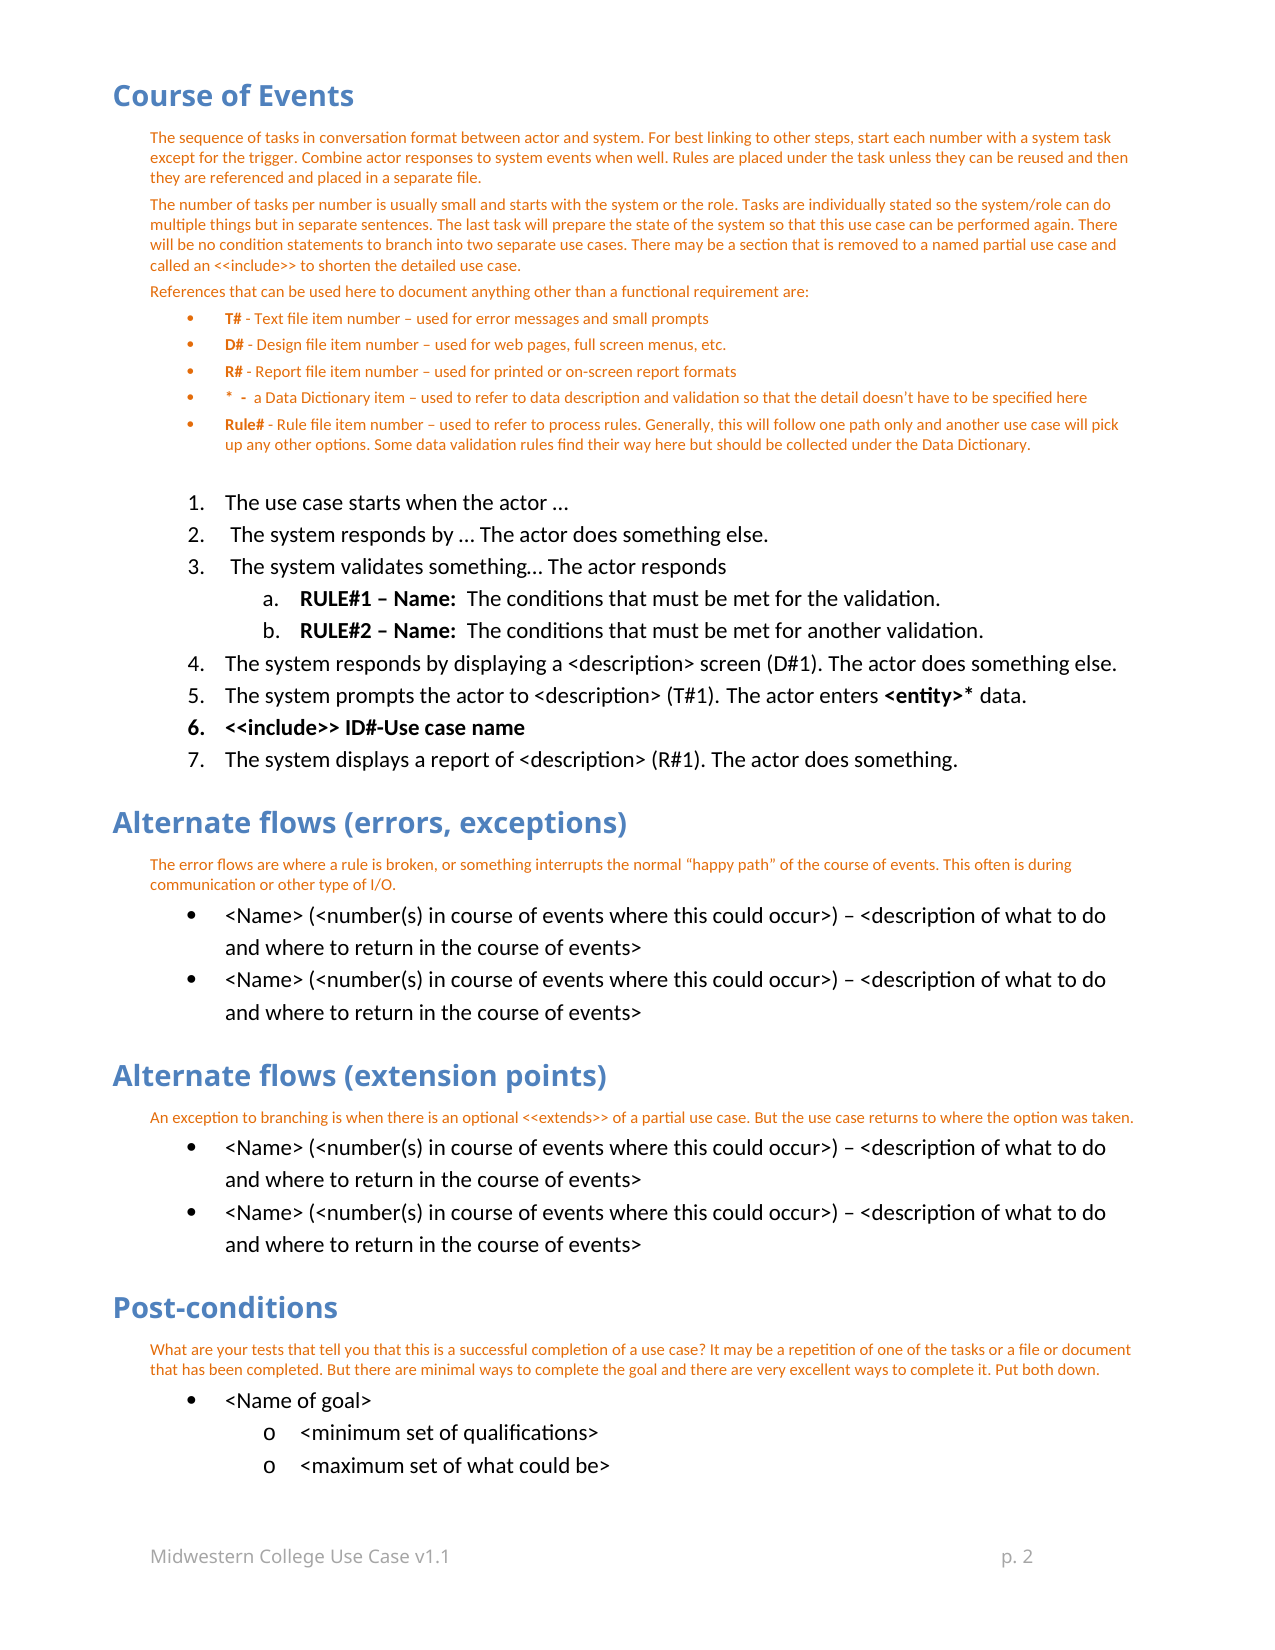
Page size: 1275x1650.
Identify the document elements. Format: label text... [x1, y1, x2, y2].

list The system responds by displaying a <description> screen (D#1). The actor does something else. [187, 649, 1136, 677]
subtitle Post-conditions [112, 1287, 1136, 1327]
list The system prompts the actor to <description> (T#1). The actor enters <entity>* data. [187, 681, 1136, 709]
list <Name> (<number(s) in course of events where this could occur>) – <description of what to do and where to return in the course of events> [187, 1198, 1136, 1258]
list <Name> (<number(s) in course of events where this could occur>) – <description of what to do and where to return in the course of events> [187, 901, 1136, 961]
list The system displays a report of <description> (R#1). The actor does something. [187, 745, 1136, 773]
list Rule# - Rule file item number – used to refer to process rules. Generally, this will follow one path only and another use case will pick up any other options. Some data validation rules find their way here but should be collected under the Data Dictionary. [187, 414, 1136, 455]
list <Name of goal> [187, 1386, 853, 1414]
text What are your tests that tell you that this is a successful completion of a use case? It may be a repetition of one of the tasks or a file or document that has been completed. But there are minimal ways to complete the goal and there are very excellent ways to complete it. Put both down. [150, 1339, 1136, 1380]
list <Name> (<number(s) in course of events where this could occur>) – <description of what to do and where to return in the course of events> [187, 966, 1136, 1026]
text The number of tasks per number is usually small and starts with the system or the role. Tasks are individually stated so the system/role can do multiple things but in separate sentences. The last task will prepare the state of the system so that this use case can be performed again. There will be no condition statements to branch into two separate use cases. There may be a section that is removed to a named partial use case and called an <<include>> to shorten the detailed use case. [150, 194, 1136, 275]
text An exception to branching is when there is an optional <<extends>> of a partial use case. But the use case returns to where the option was taken. [150, 1107, 1136, 1127]
subtitle Alternate flows (extension points) [112, 1055, 1136, 1095]
list The system validates something… The actor responds [187, 552, 1136, 580]
list The use case starts when the actor … [187, 488, 1136, 516]
text The error flows are where a rule is broken, or something interrupts the normal “happy path” of the course of events. This often is during communication or other type of I/O. [150, 854, 1136, 895]
list <maximum set of what could be> [262, 1452, 853, 1481]
list The system responds by … The actor does something else. [187, 520, 1136, 548]
list D# - Design file item number – used for web pages, full screen menus, etc. [187, 335, 1136, 355]
subtitle Alternate flows (errors, exceptions) [112, 802, 1136, 842]
list <minimum set of qualifications> [262, 1418, 853, 1447]
list * - a Data Dictionary item – used to refer to data description and validation so that the detail doesn’t have to be specified here [187, 388, 1136, 408]
list R# - Report file item number – used for printed or on-screen report formats [187, 361, 1136, 382]
text References that can be used here to document anything other than a functional requirement are: [150, 282, 1136, 302]
list RULE#1 – Name: The conditions that must be met for the validation. [262, 584, 1136, 612]
list RULE#2 – Name: The conditions that must be met for another validation. [262, 617, 1136, 644]
list T# - Text file item number – used for error messages and small prompts [187, 308, 1136, 328]
text The sequence of tasks in conversation format between actor and system. For best linking to other steps, start each number with a system task except for the trigger. Combine actor responses to system events when well. Rules are placed under the task unless they can be reused and then they are referenced and placed in a separate file. [150, 127, 1136, 188]
list <<include>> ID#-Use case name [187, 713, 1136, 741]
subtitle Course of Events [112, 75, 1136, 115]
list <Name> (<number(s) in course of events where this could occur>) – <description of what to do and where to return in the course of events> [187, 1133, 1136, 1194]
